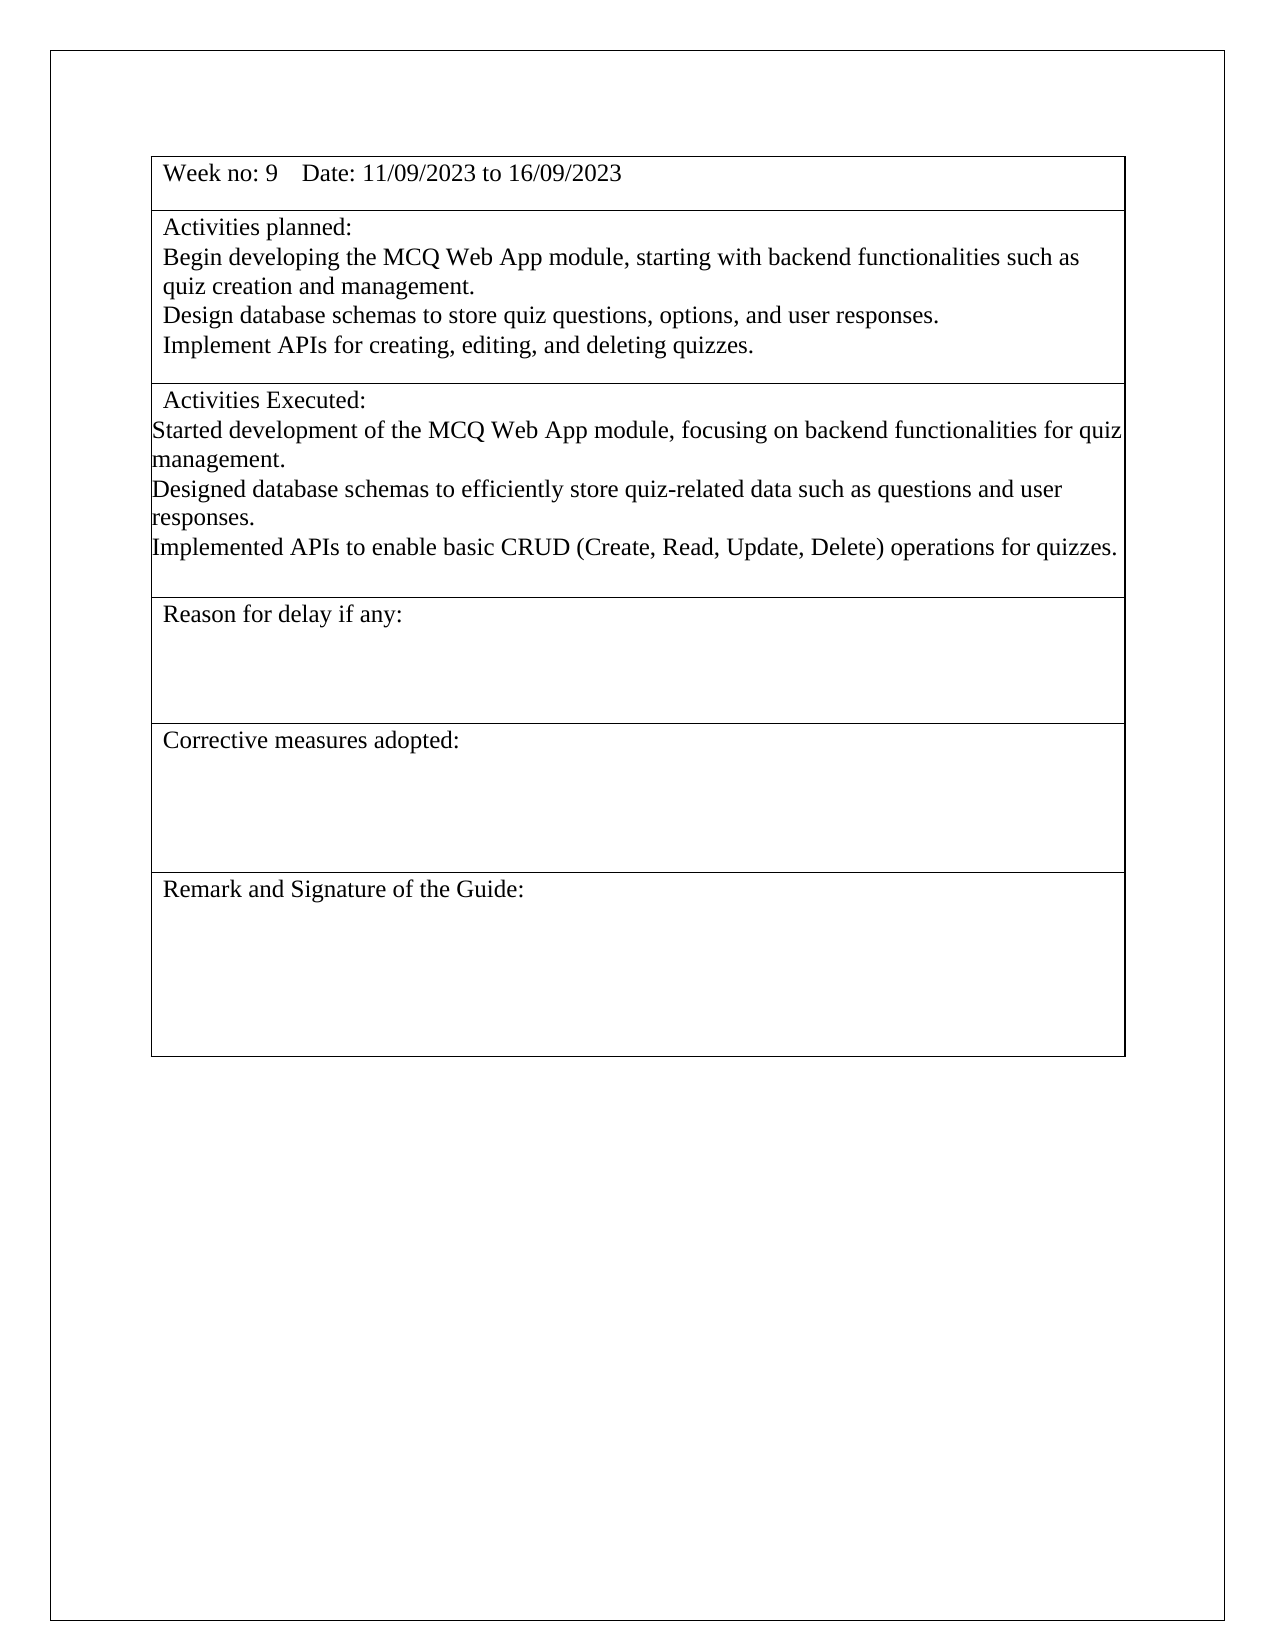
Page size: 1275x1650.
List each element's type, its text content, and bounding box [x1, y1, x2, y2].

table_cell Corrective measures adopted: [152, 724, 1124, 872]
table_cell Activities planned: Begin developing the MCQ Web App module, starting with backend functionalities such as quiz creation and management. Design database schemas to store quiz questions, options, and user responses. Implement APIs for creating, editing, and deleting quizzes. [152, 211, 1124, 383]
table_cell Reason for delay if any: [152, 598, 1124, 723]
table_cell Activities Executed: Started development of the MCQ Web App module, focusing on backend functionalities for quiz management. Designed database schemas to efficiently store quiz-related data such as questions and user responses. Implemented APIs to enable basic CRUD (Create, Read, Update, Delete) operations for quizzes. [152, 384, 1124, 597]
table_header Week no: 9 Date: 11/09/2023 to 16/09/2023 [152, 157, 1124, 210]
table_cell Remark and Signature of the Guide: [152, 873, 1124, 1056]
